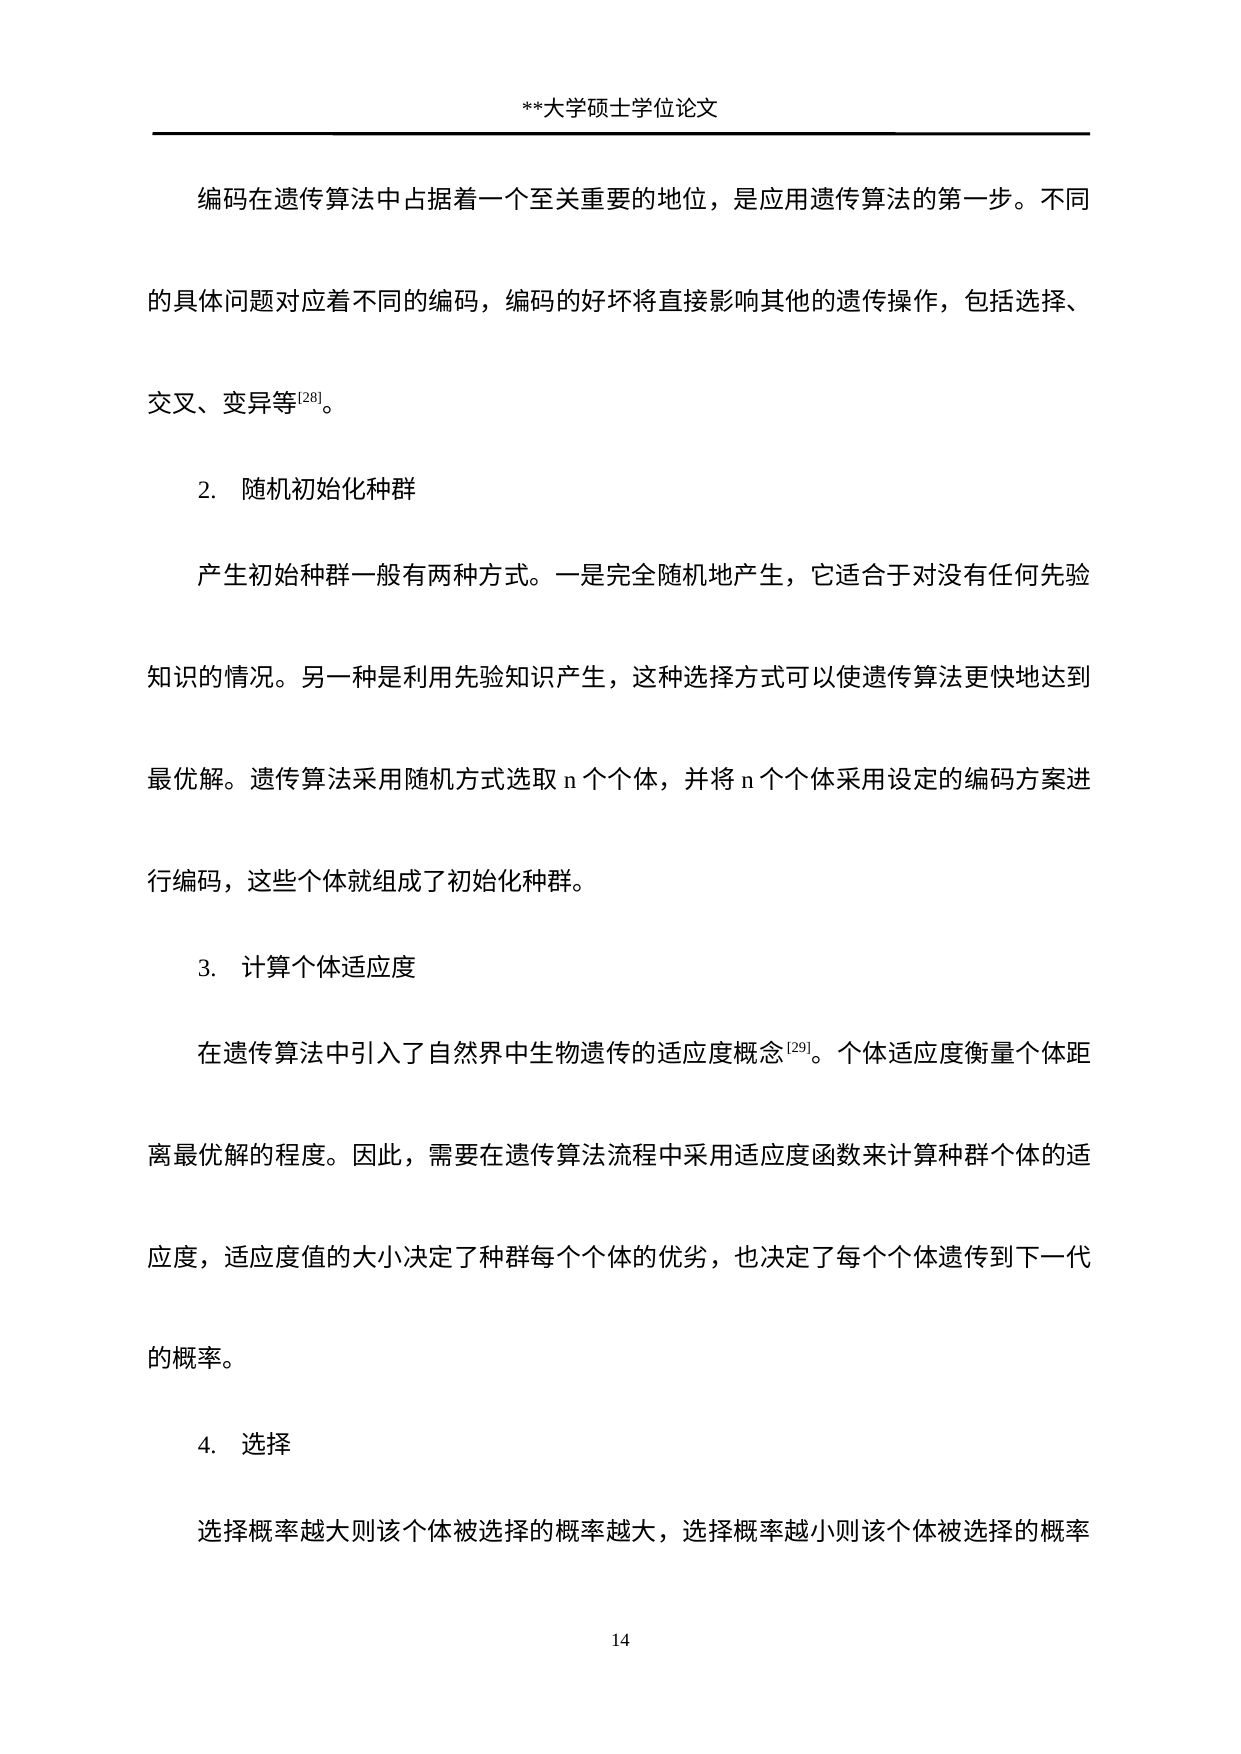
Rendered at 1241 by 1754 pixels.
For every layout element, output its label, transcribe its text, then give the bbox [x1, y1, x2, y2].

list 计算个体适应度 [198, 931, 1092, 999]
list 选择 [198, 1409, 1092, 1477]
text 在遗传算法中引入了自然界中生物遗传的适应度概念[29]。个体适应度衡量个体距离最优解的程度。因此，需要在遗传算法流程中采用适应度函数来计算种群个体的适应度，适应度值的大小决定了种群每个个体的优劣，也决定了每个个体遗传到下一代的概率。 [148, 1017, 1092, 1391]
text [148, 1495, 1092, 1563]
text 编码在遗传算法中占据着一个至关重要的地位，是应用遗传算法的第一步。不同的具体问题对应着不同的编码，编码的好坏将直接影响其他的遗传操作，包括选择、交叉、变异等[28]。 [148, 164, 1092, 436]
list 随机初始化种群 [198, 454, 1092, 522]
text 产生初始种群一般有两种方式。一是完全随机地产生，它适合于对没有任何先验知识的情况。另一种是利用先验知识产生，这种选择方式可以使遗传算法更快地达到最优解。遗传算法采用随机方式选取n个个体，并将n个个体采用设定的编码方案进行编码，这些个体就组成了初始化种群。 [148, 540, 1092, 913]
